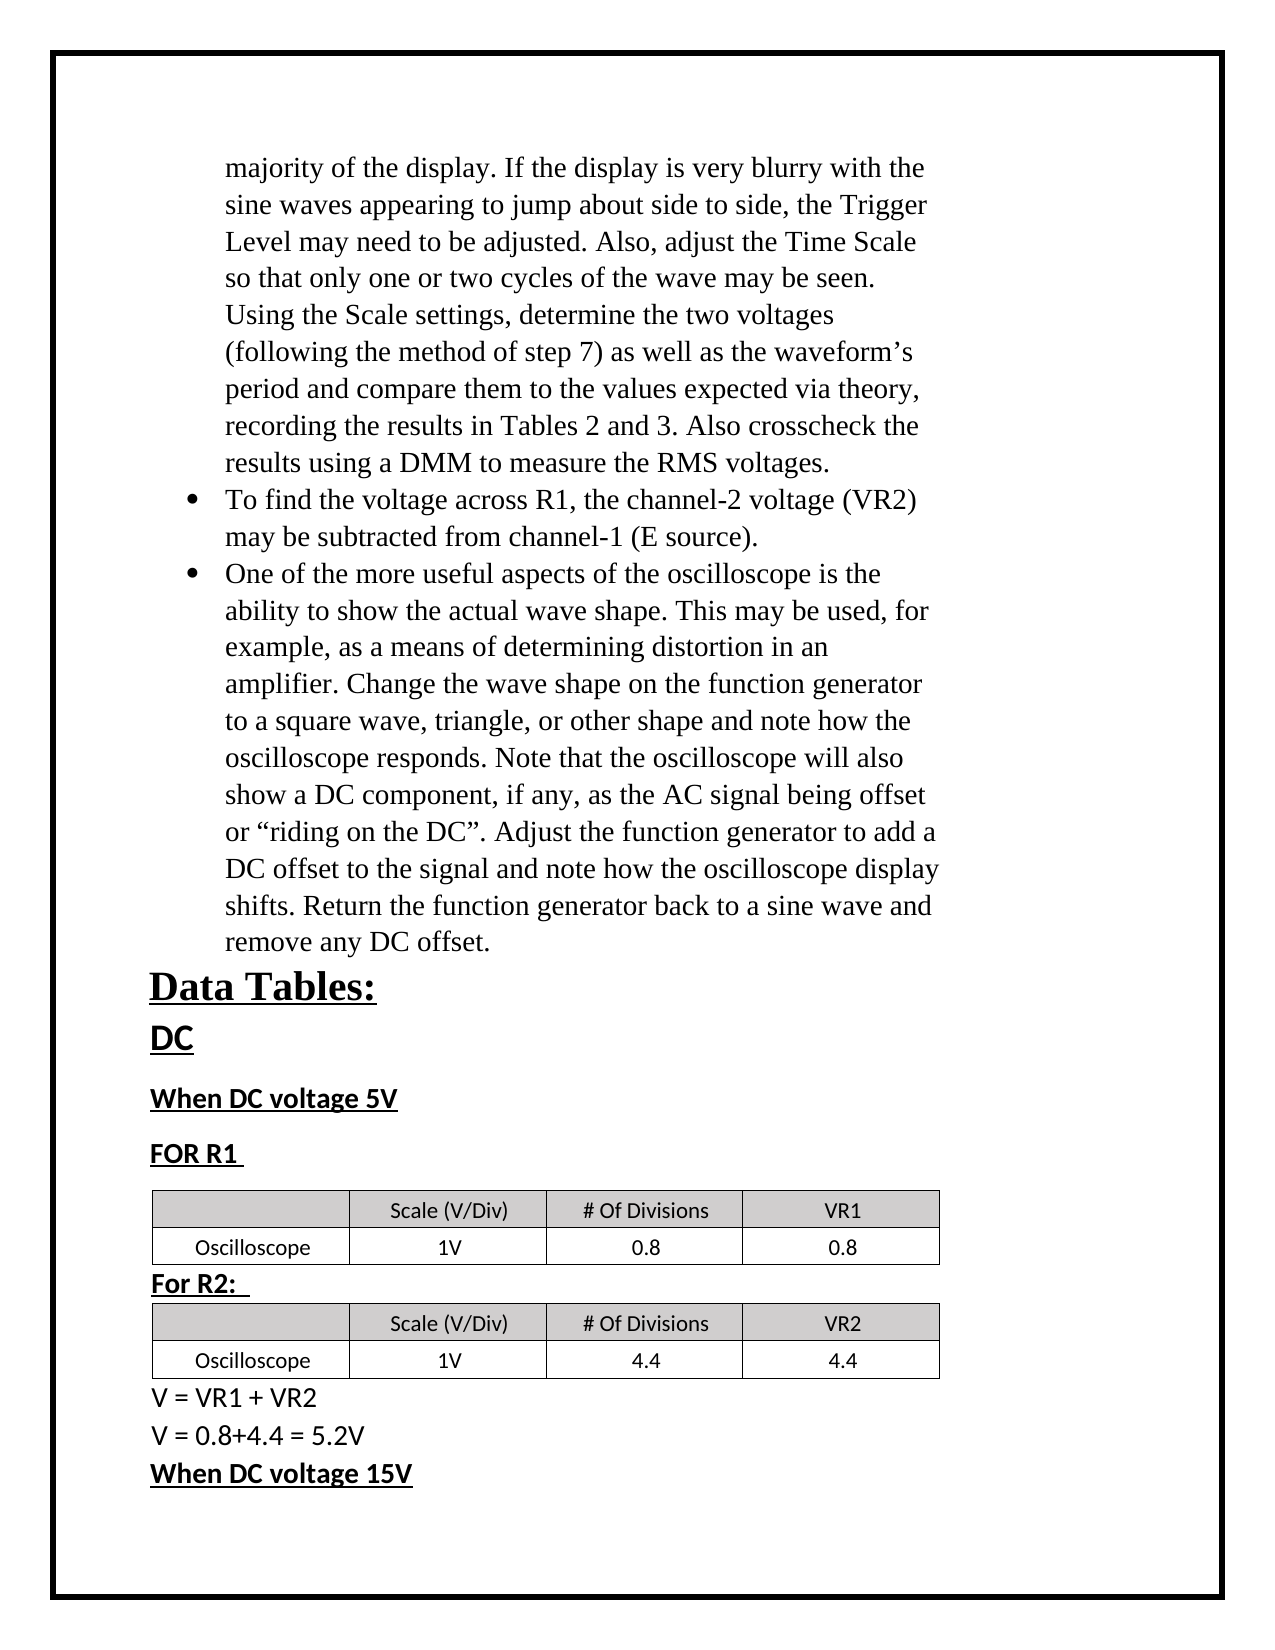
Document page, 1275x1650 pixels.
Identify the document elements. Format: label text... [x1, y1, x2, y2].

table_header Scale (V/Div) [350, 1304, 546, 1340]
list One of the more useful aspects of the oscilloscope is the ability to show the actual wave shape. This may be used, for example, as a means of determining distortion in an amplifier. Change the wave shape on the function generator to a square wave, triangle, or other shape and note how the oscilloscope responds. Note that the oscilloscope will also show a DC component, if any, as the AC signal being offset or “riding on the DC”. Adjust the function generator to add a DC offset to the signal and note how the oscilloscope display shifts. Return the function generator back to a sine wave and remove any DC offset. [187, 556, 944, 958]
table_cell 0.8 [743, 1228, 939, 1264]
text DC [150, 1014, 1125, 1059]
text V = VR1 + VR2 [151, 1379, 1125, 1414]
table_header [153, 1191, 349, 1227]
table_cell 1V [350, 1341, 546, 1378]
table_header VR2 [743, 1304, 939, 1340]
list To find the voltage across R1, the channel-2 voltage (VR2) may be subtracted from channel-1 (E source). [187, 482, 944, 552]
table_header Scale (V/Div) [350, 1191, 546, 1227]
table_cell Oscilloscope [153, 1228, 349, 1264]
text When DC voltage 5V [150, 1080, 1125, 1115]
subtitle Data Tables: [148, 961, 998, 1009]
table_cell 4.4 [547, 1341, 742, 1378]
text For R2: [151, 1265, 1125, 1301]
text FOR R1 [150, 1135, 1125, 1171]
table_header [153, 1304, 349, 1340]
table_cell Oscilloscope [153, 1341, 349, 1378]
table_cell 0.8 [547, 1228, 742, 1264]
text V = 0.8+4.4 = 5.2V [151, 1417, 1125, 1453]
table_cell 4.4 [743, 1341, 939, 1378]
table_header VR1 [743, 1191, 939, 1227]
table_header # Of Divisions [547, 1191, 742, 1227]
table_header # Of Divisions [547, 1304, 742, 1340]
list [187, 150, 944, 478]
table_cell 1V [350, 1228, 546, 1264]
text When DC voltage 15V [150, 1456, 1125, 1491]
